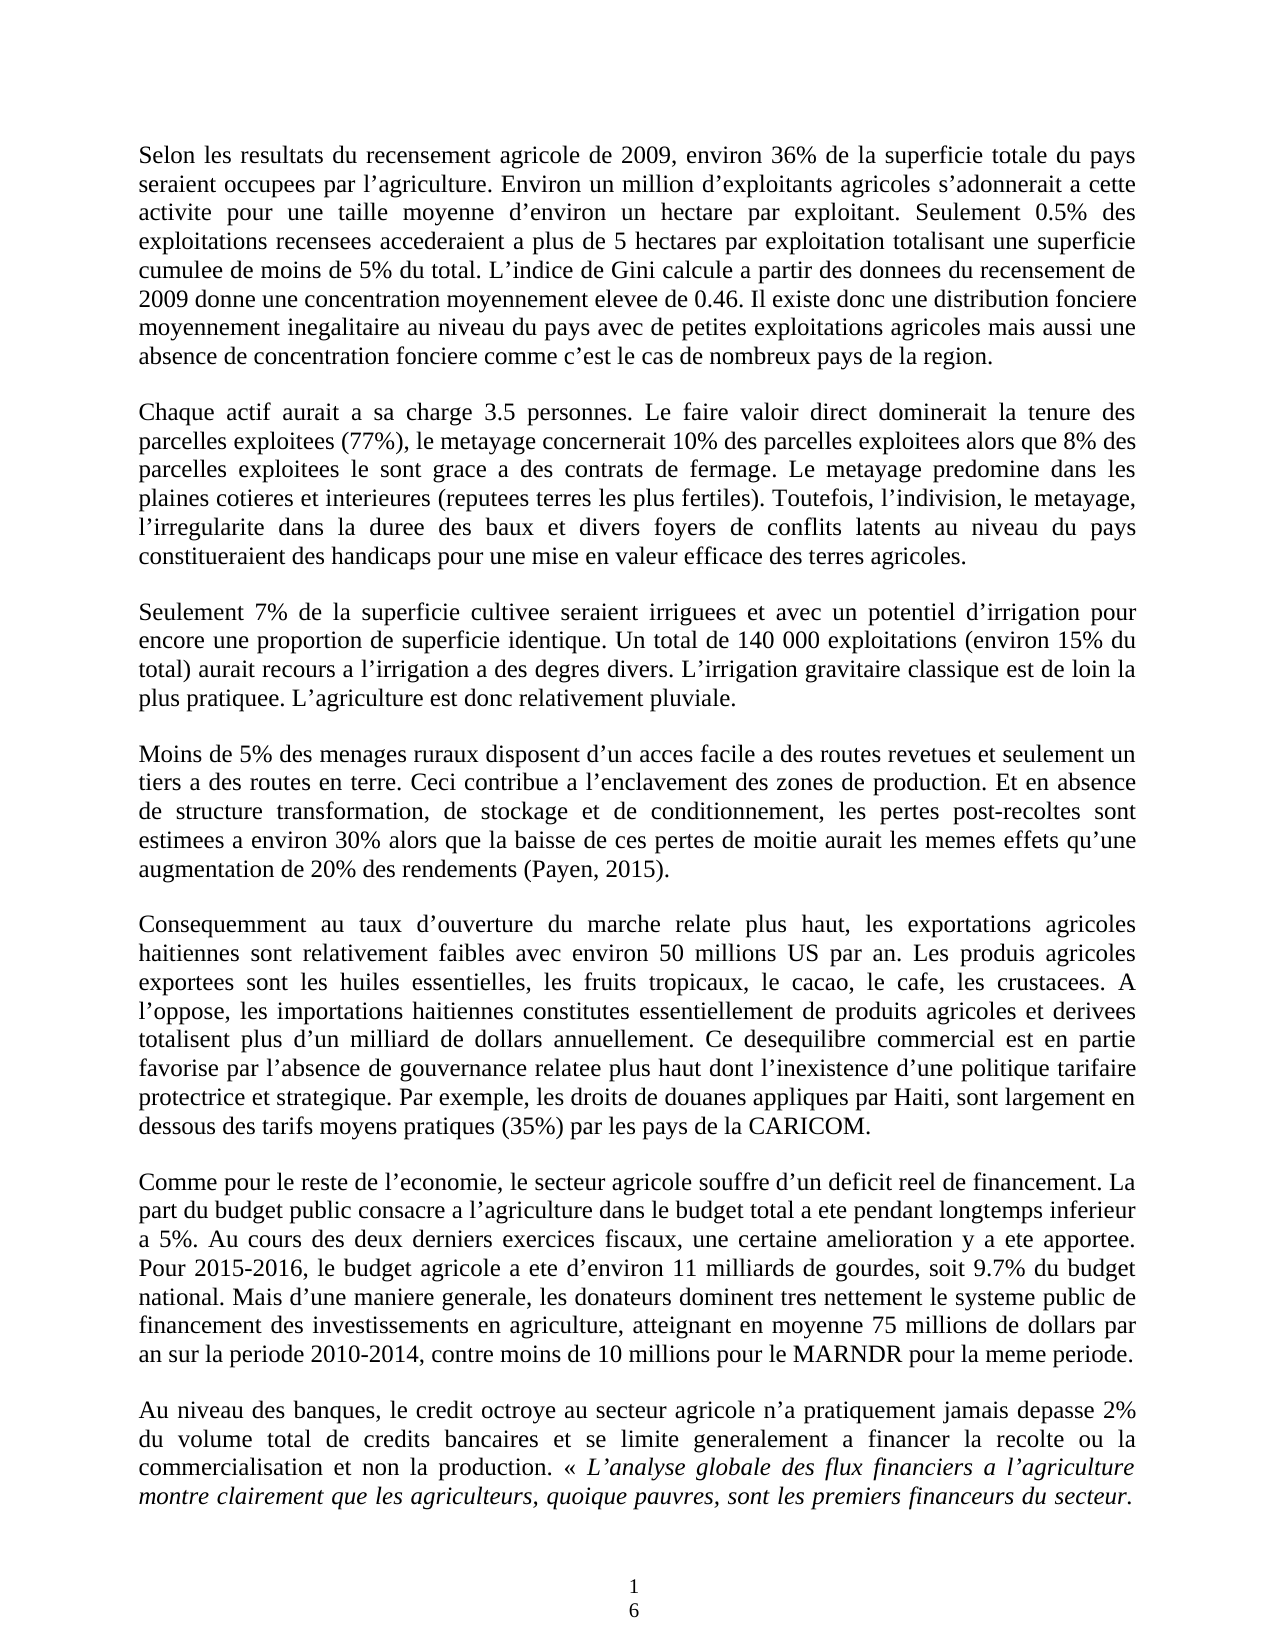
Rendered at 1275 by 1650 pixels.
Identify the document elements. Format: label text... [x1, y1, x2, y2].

text Comme pour le reste de l’economie, le secteur agricole souffre d’un deficit reel de financement. La part du budget public consacre a l’agriculture dans le budget total a ete pendant longtemps inferieur a 5%. Au cours des deux derniers exercices fiscaux, une certaine amelioration y a ete apportee. Pour 2015-2016, le budget agricole a ete d’environ 11 milliards de gourdes, soit 9.7% du budget national. Mais d’une maniere generale, les donateurs dominent tres nettement le systeme public de financement des investissements en agriculture, atteignant en moyenne 75 millions de dollars par an sur la periode 2010-2014, contre moins de 10 millions pour le MARNDR pour la meme periode. [138, 1167, 1137, 1368]
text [138, 1395, 1137, 1510]
text Moins de 5% des menages ruraux disposent d’un acces facile a des routes revetues et seulement un tiers a des routes en terre. Ceci contribue a l’enclavement des zones de production. Et en absence de structure transformation, de stockage et de conditionnement, les pertes post-recoltes sont estimees a environ 30% alors que la baisse de ces pertes de moitie aurait les memes effets qu’une augmentation de 20% des rendements (Payen, 2015). [138, 739, 1137, 882]
text Seulement 7% de la superficie cultivee seraient irriguees et avec un potentiel d’irrigation pour encore une proportion de superficie identique. Un total de 140 000 exploitations (environ 15% du total) aurait recours a l’irrigation a des degres divers. L’irrigation gravitaire classique est de loin la plus pratiquee. L’agriculture est donc relativement pluviale. [138, 597, 1137, 712]
text Chaque actif aurait a sa charge 3.5 personnes. Le faire valoir direct dominerait la tenure des parcelles exploitees (77%), le metayage concernerait 10% des parcelles exploitees alors que 8% des parcelles exploitees le sont grace a des contrats de fermage. Le metayage predomine dans les plaines cotieres et interieures (reputees terres les plus fertiles). Toutefois, l’indivision, le metayage, l’irregularite dans la duree des baux et divers foyers de conflits latents au niveau du pays constitueraient des handicaps pour une mise en valeur efficace des terres agricoles. [138, 397, 1137, 569]
text Selon les resultats du recensement agricole de 2009, environ 36% de la superficie totale du pays seraient occupees par l’agriculture. Environ un million d’exploitants agricoles s’adonnerait a cette activite pour une taille moyenne d’environ un hectare par exploitant. Seulement 0.5% des exploitations recensees accederaient a plus de 5 hectares par exploitation totalisant une superficie cumulee de moins de 5% du total. L’indice de Gini calcule a partir des donnees du recensement de 2009 donne une concentration moyennement elevee de 0.46. Il existe donc une distribution fonciere moyennement inegalitaire au niveau du pays avec de petites exploitations agricoles mais aussi une absence de concentration fonciere comme c’est le cas de nombreux pays de la region. [138, 140, 1137, 370]
text Consequemment au taux d’ouverture du marche relate plus haut, les exportations agricoles haitiennes sont relativement faibles avec environ 50 millions US par an. Les produis agricoles exportees sont les huiles essentielles, les fruits tropicaux, le cacao, le cafe, les crustacees. A l’oppose, les importations haitiennes constitutes essentiellement de produits agricoles et derivees totalisent plus d’un milliard de dollars annuellement. Ce desequilibre commercial est en partie favorise par l’absence de gouvernance relatee plus haut dont l’inexistence d’une politique tarifaire protectrice et strategique. Par exemple, les droits de douanes appliques par Haiti, sont largement en dessous des tarifs moyens pratiques (35%) par les pays de la CARICOM. [138, 909, 1137, 1139]
